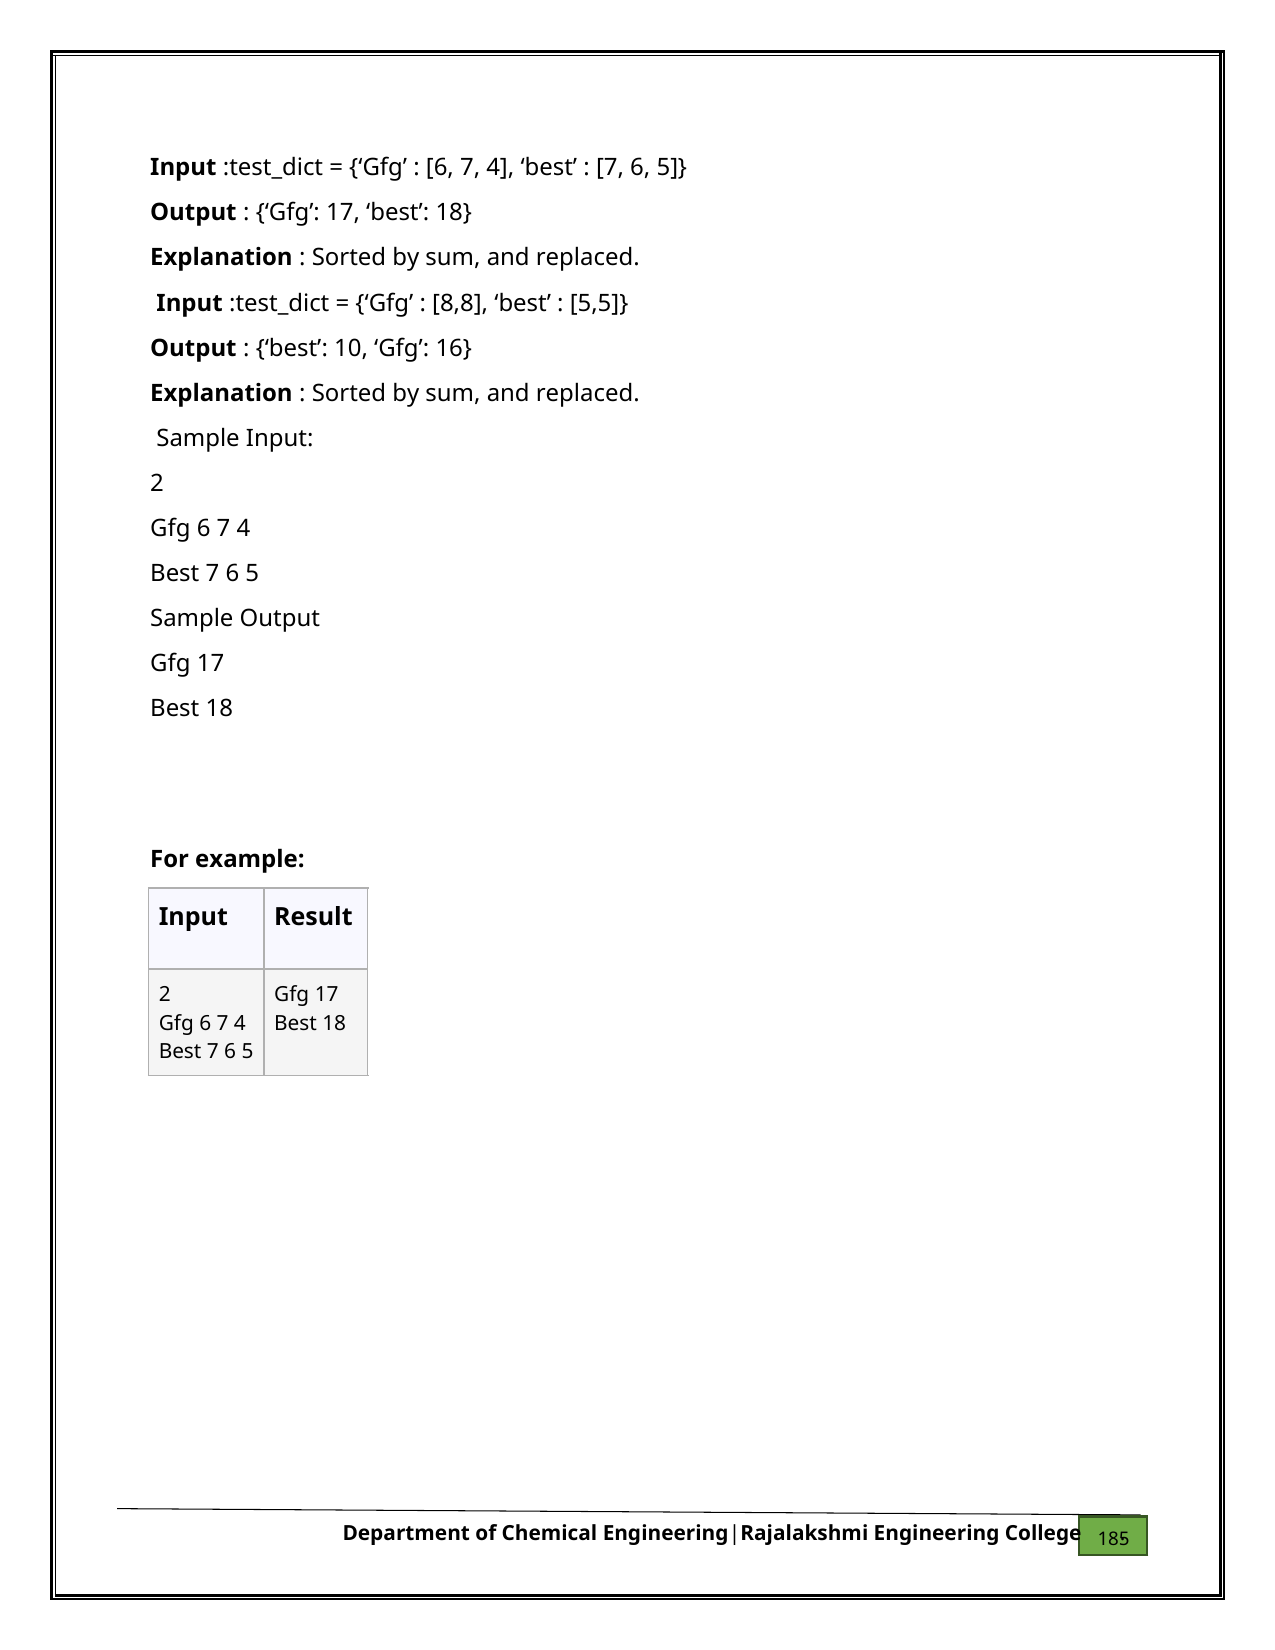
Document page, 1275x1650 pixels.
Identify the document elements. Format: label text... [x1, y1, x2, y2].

text For example: [150, 842, 1125, 875]
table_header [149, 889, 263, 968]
text Gfg 17 [150, 646, 1125, 679]
text Best 18 [150, 691, 1125, 724]
text Best 7 6 5 [150, 556, 1125, 588]
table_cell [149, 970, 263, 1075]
text Output : {‘best’: 10, ‘Gfg’: 16} [150, 330, 1125, 363]
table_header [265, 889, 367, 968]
text Explanation : Sorted by sum, and replaced. [150, 376, 1125, 408]
text 2 [150, 466, 1125, 498]
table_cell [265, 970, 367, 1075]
text Output : {‘Gfg’: 17, ‘best’: 18} [150, 195, 1125, 228]
text Sample Input: [150, 421, 1125, 453]
text Explanation : Sorted by sum, and replaced. [150, 240, 1125, 273]
text Input :test_dict = {‘Gfg’ : [6, 7, 4], ‘best’ : [7, 6, 5]} [150, 150, 1125, 183]
text Input :test_dict = {‘Gfg’ : [8,8], ‘best’ : [5,5]} [150, 285, 1125, 318]
text Sample Output [150, 601, 1125, 634]
text Gfg 6 7 4 [150, 511, 1125, 543]
